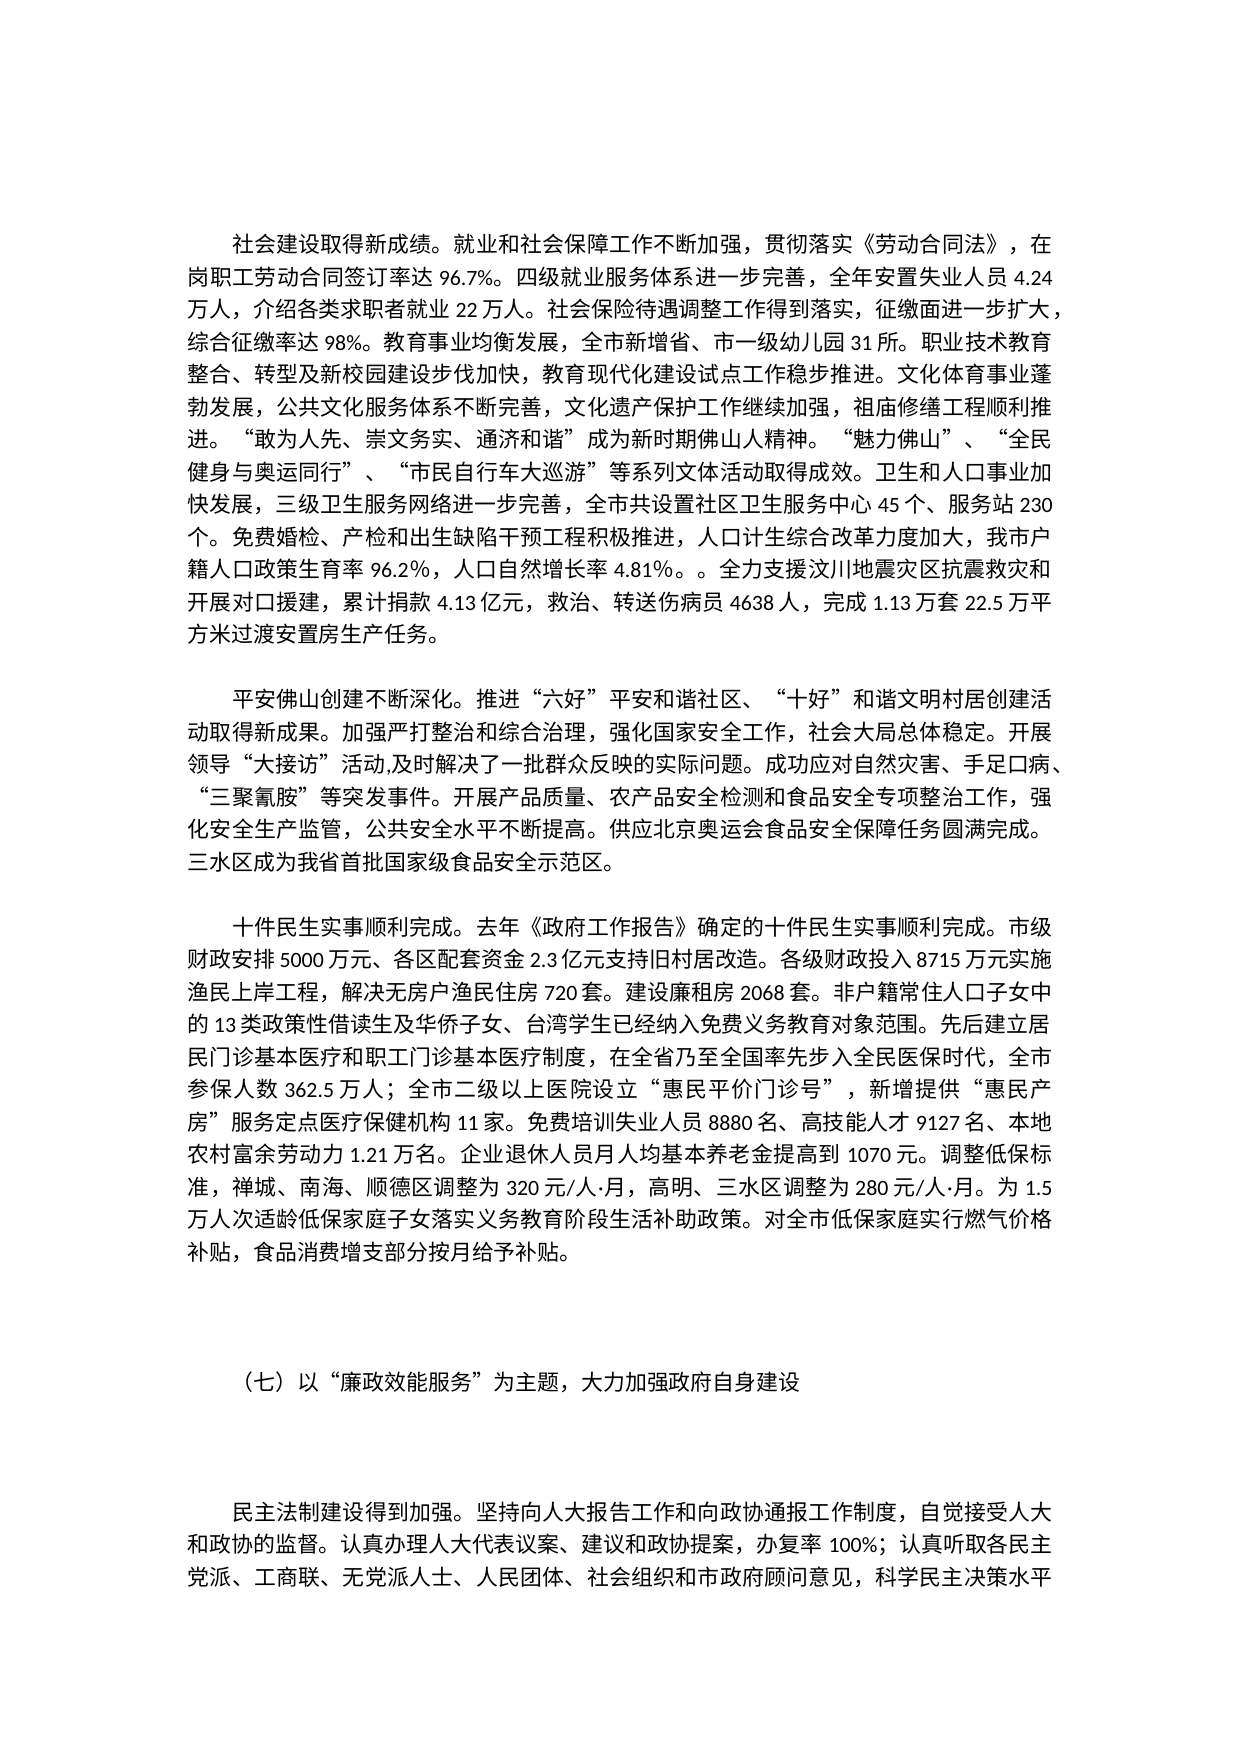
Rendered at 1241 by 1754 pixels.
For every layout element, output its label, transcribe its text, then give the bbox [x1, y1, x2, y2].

text 十件民生实事顺利完成。去年《政府工作报告》确定的十件民生实事顺利完成。市级财政安排5000万元、各区配套资金2.3亿元支持旧村居改造。各级财政投入8715万元实施渔民上岸工程，解决无房户渔民住房720套。建设廉租房2068套。非户籍常住人口子女中的13类政策性借读生及华侨子女、台湾学生已经纳入免费义务教育对象范围。先后建立居民门诊基本医疗和职工门诊基本医疗制度，在全省乃至全国率先步入全民医保时代，全市参保人数362.5万人；全市二级以上医院设立“惠民平价门诊号”，新增提供“惠民产房”服务定点医疗保健机构11家。免费培训失业人员8880名、高技能人才9127名、本地农村富余劳动力1.21万名。企业退休人员月人均基本养老金提高到1070元。调整低保标准，禅城、南海、顺德区调整为320元/人·月，高明、三水区调整为280元/人·月。为1.5万人次适龄低保家庭子女落实义务教育阶段生活补助政策。对全市低保家庭实行燃气价格补贴，食品消费增支部分按月给予补贴。 [187, 909, 1053, 1267]
text 平安佛山创建不断深化。推进“六好”平安和谐社区、“十好”和谐文明村居创建活动取得新成果。加强严打整治和综合治理，强化国家安全工作，社会大局总体稳定。开展领导“大接访”活动,及时解决了一批群众反映的实际问题。成功应对自然灾害、手足口病、“三聚氰胺”等突发事件。开展产品质量、农产品安全检测和食品安全专项整治工作，强化安全生产监管，公共安全水平不断提高。供应北京奥运会食品安全保障任务圆满完成。三水区成为我省首批国家级食品安全示范区。 [187, 682, 1053, 877]
text （七）以“廉政效能服务”为主题，大力加强政府自身建设 [187, 1364, 1053, 1397]
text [187, 1494, 1053, 1592]
text 社会建设取得新成绩。就业和社会保障工作不断加强，贯彻落实《劳动合同法》，在岗职工劳动合同签订率达96.7%。四级就业服务体系进一步完善，全年安置失业人员4.24万人，介绍各类求职者就业22万人。社会保险待遇调整工作得到落实，征缴面进一步扩大，综合征缴率达98%。教育事业均衡发展，全市新增省、市一级幼儿园31所。职业技术教育整合、转型及新校园建设步伐加快，教育现代化建设试点工作稳步推进。文化体育事业蓬勃发展，公共文化服务体系不断完善，文化遗产保护工作继续加强，祖庙修缮工程顺利推进。“敢为人先、崇文务实、通济和谐”成为新时期佛山人精神。“魅力佛山”、“全民健身与奥运同行”、“市民自行车大巡游”等系列文体活动取得成效。卫生和人口事业加快发展，三级卫生服务网络进一步完善，全市共设置社区卫生服务中心45个、服务站230个。免费婚检、产检和出生缺陷干预工程积极推进，人口计生综合改革力度加大，我市户籍人口政策生育率96.2％，人口自然增长率4.81％。。全力支援汶川地震灾区抗震救灾和开展对口援建，累计捐款4.13亿元，救治、转送伤病员4638人，完成1.13万套22.5万平方米过渡安置房生产任务。 [187, 227, 1053, 649]
